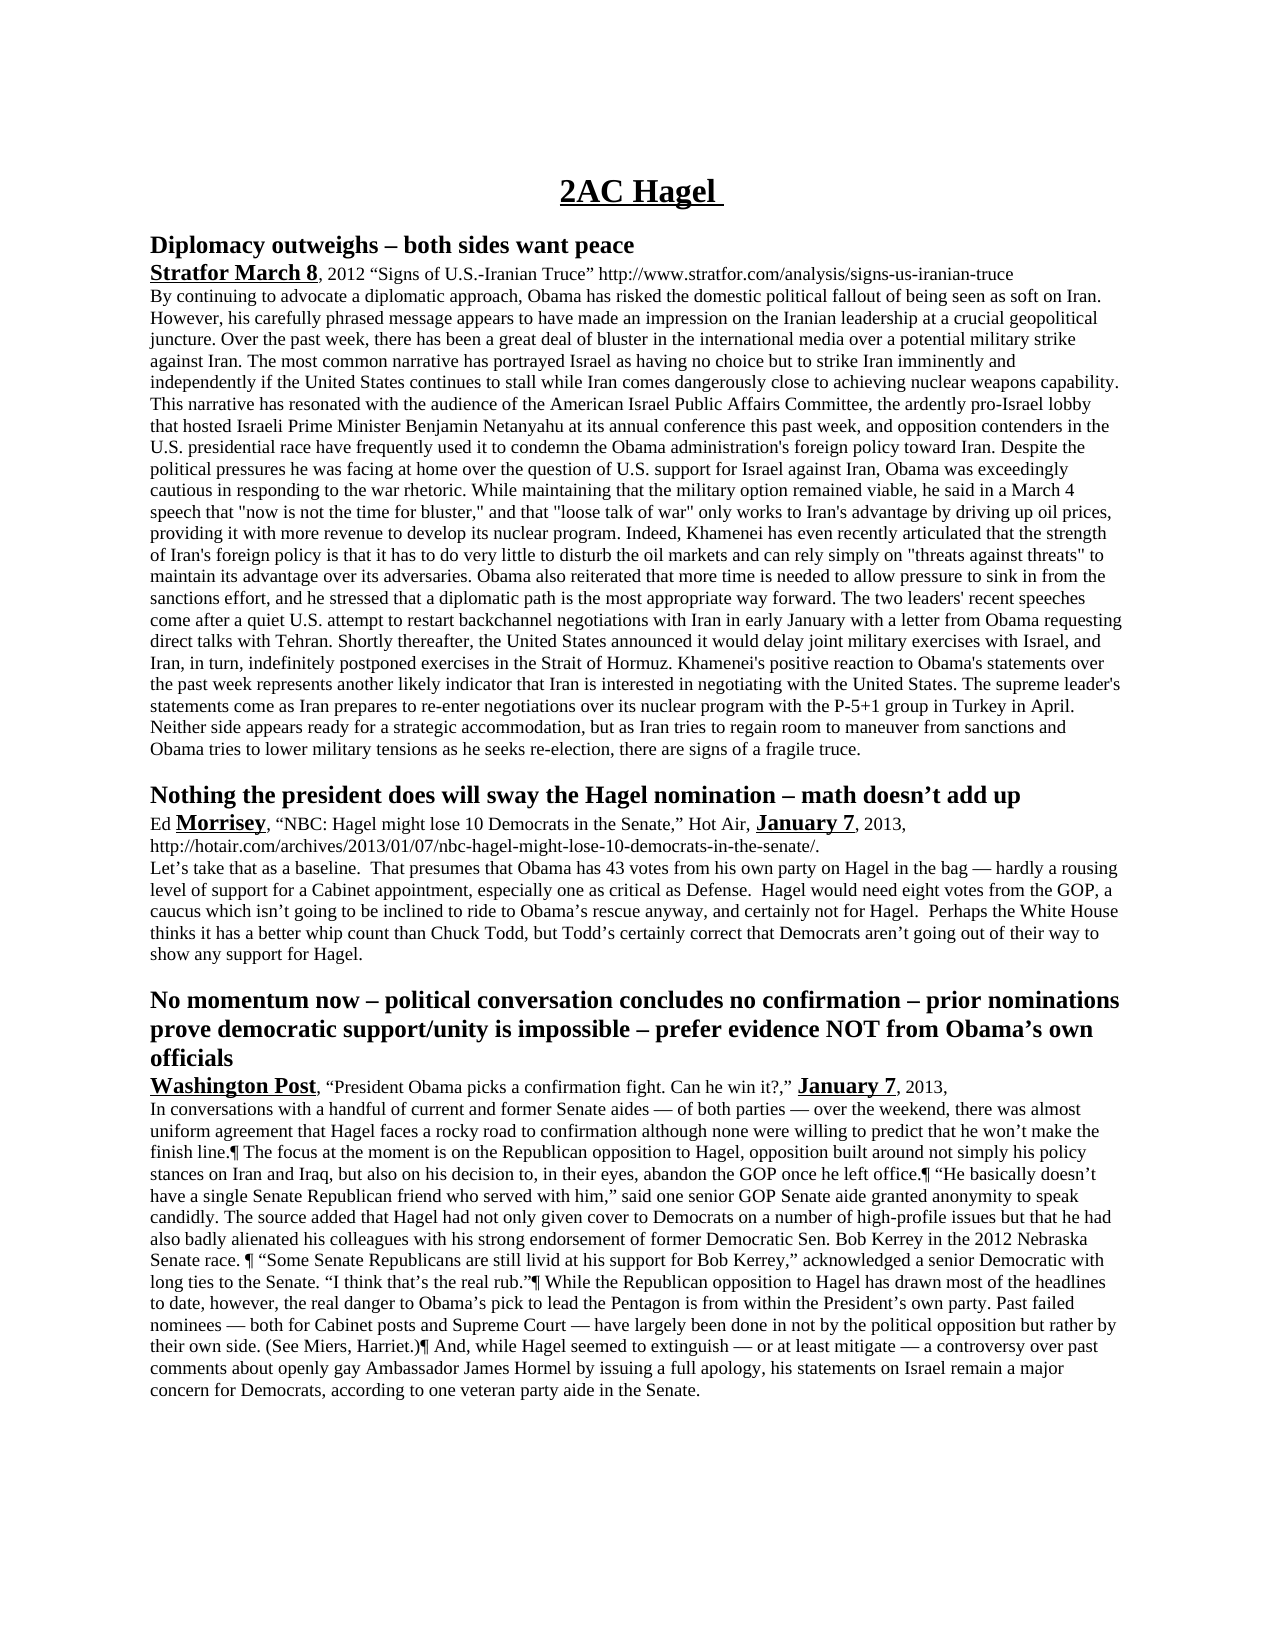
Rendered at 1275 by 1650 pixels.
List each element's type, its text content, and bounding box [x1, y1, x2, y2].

text In conversations with a handful of current and former Senate aides — of both parties — over the weekend, there was almost uniform agreement that Hagel faces a rocky road to confirmation although none were willing to predict that he won’t make the finish line.¶ The focus at the moment is on the Republican opposition to Hagel, opposition built around not simply his policy stances on Iran and Iraq, but also on his decision to, in their eyes, abandon the GOP once he left office.¶ “He basically doesn’t have a single Senate Republican friend who served with him,” said one senior GOP Senate aide granted anonymity to speak candidly. The source added that Hagel had not only given cover to Democrats on a number of high-profile issues but that he had also badly alienated his colleagues with his strong endorsement of former Democratic Sen. Bob Kerrey in the 2012 Nebraska Senate race. ¶ “Some Senate Republicans are still livid at his support for Bob Kerrey,” acknowledged a senior Democratic with long ties to the Senate. “I think that’s the real rub.”¶ While the Republican opposition to Hagel has drawn most of the headlines to date, however, the real danger to Obama’s pick to lead the Pentagon is from within the President’s own party. Past failed nominees — both for Cabinet posts and Supreme Court — have largely been done in not by the political opposition but rather by their own side. (See Miers, Harriet.)¶ And, while Hagel seemed to extinguish — or at least mitigate — a controversy over past comments about openly gay Ambassador James Hormel by issuing a full apology, his statements on Israel remain a major concern for Democrats, according to one veteran party aide in the Senate. [150, 1098, 1125, 1400]
text By continuing to advocate a diplomatic approach, Obama has risked the domestic political fallout of being seen as soft on Iran. However, his carefully phrased message appears to have made an impression on the Iranian leadership at a crucial geopolitical juncture. Over the past week, there has been a great deal of bluster in the international media over a potential military strike against Iran. The most common narrative has portrayed Israel as having no choice but to strike Iran imminently and independently if the United States continues to stall while Iran comes dangerously close to achieving nuclear weapons capability. This narrative has resonated with the audience of the American Israel Public Affairs Committee, the ardently pro-Israel lobby that hosted Israeli Prime Minister Benjamin Netanyahu at its annual conference this past week, and opposition contenders in the U.S. presidential race have frequently used it to condemn the Obama administration's foreign policy toward Iran. Despite the political pressures he was facing at home over the question of U.S. support for Israel against Iran, Obama was exceedingly cautious in responding to the war rhetoric. While maintaining that the military option remained viable, he said in a March 4 speech that "now is not the time for bluster," and that "loose talk of war" only works to Iran's advantage by driving up oil prices, providing it with more revenue to develop its nuclear program. Indeed, Khamenei has even recently articulated that the strength of Iran's foreign policy is that it has to do very little to disturb the oil markets and can rely simply on "threats against threats" to maintain its advantage over its adversaries. Obama also reiterated that more time is needed to allow pressure to sink in from the sanctions effort, and he stressed that a diplomatic path is the most appropriate way forward. The two leaders' recent speeches come after a quiet U.S. attempt to restart backchannel negotiations with Iran in early January with a letter from Obama requesting direct talks with Tehran. Shortly thereafter, the United States announced it would delay joint military exercises with Israel, and Iran, in turn, indefinitely postponed exercises in the Strait of Hormuz. Khamenei's positive reaction to Obama's statements over the past week represents another likely indicator that Iran is interested in negotiating with the United States. The supreme leader's statements come as Iran prepares to re-enter negotiations over its nuclear program with the P-5+1 group in Turkey in April. Neither side appears ready for a strategic accommodation, but as Iran tries to regain room to maneuver from sanctions and Obama tries to lower military tensions as he seeks re-election, there are signs of a fragile truce. [150, 285, 1125, 759]
text Washington Post, “President Obama picks a confirmation fight. Can he win it?,” January 7, 2013, [150, 1072, 1125, 1098]
subtitle Diplomacy outweighs – both sides want peace [150, 230, 1125, 259]
subtitle Nothing the president does will sway the Hagel nomination – math doesn’t add up [150, 780, 1125, 809]
text Stratfor March 8, 2012 “Signs of U.S.-Iranian Truce” http://www.stratfor.com/analysis/signs-us-iranian-truce [150, 259, 1125, 285]
text Ed Morrisey, “NBC: Hagel might lose 10 Democrats in the Senate,” Hot Air, January 7, 2013, http://hotair.com/archives/2013/01/07/nbc-hagel-might-lose-10-democrats-in-the-senate/. [150, 809, 1125, 857]
text Let’s take that as a baseline. That presumes that Obama has 43 votes from his own party on Hagel in the bag — hardly a rousing level of support for a Cabinet appointment, especially one as critical as Defense. Hagel would need eight votes from the GOP, a caucus which isn’t going to be inclined to ride to Obama’s rescue anyway, and certainly not for Hagel. Perhaps the White House thinks it has a better whip count than Chuck Todd, but Todd’s certainly correct that Democrats aren’t going out of their way to show any support for Hagel. [150, 857, 1125, 965]
subtitle 2AC Hagel [150, 171, 1125, 209]
subtitle No momentum now – political conversation concludes no confirmation – prior nominations prove democratic support/unity is impossible – prefer evidence NOT from Obama’s own officials [150, 986, 1125, 1072]
